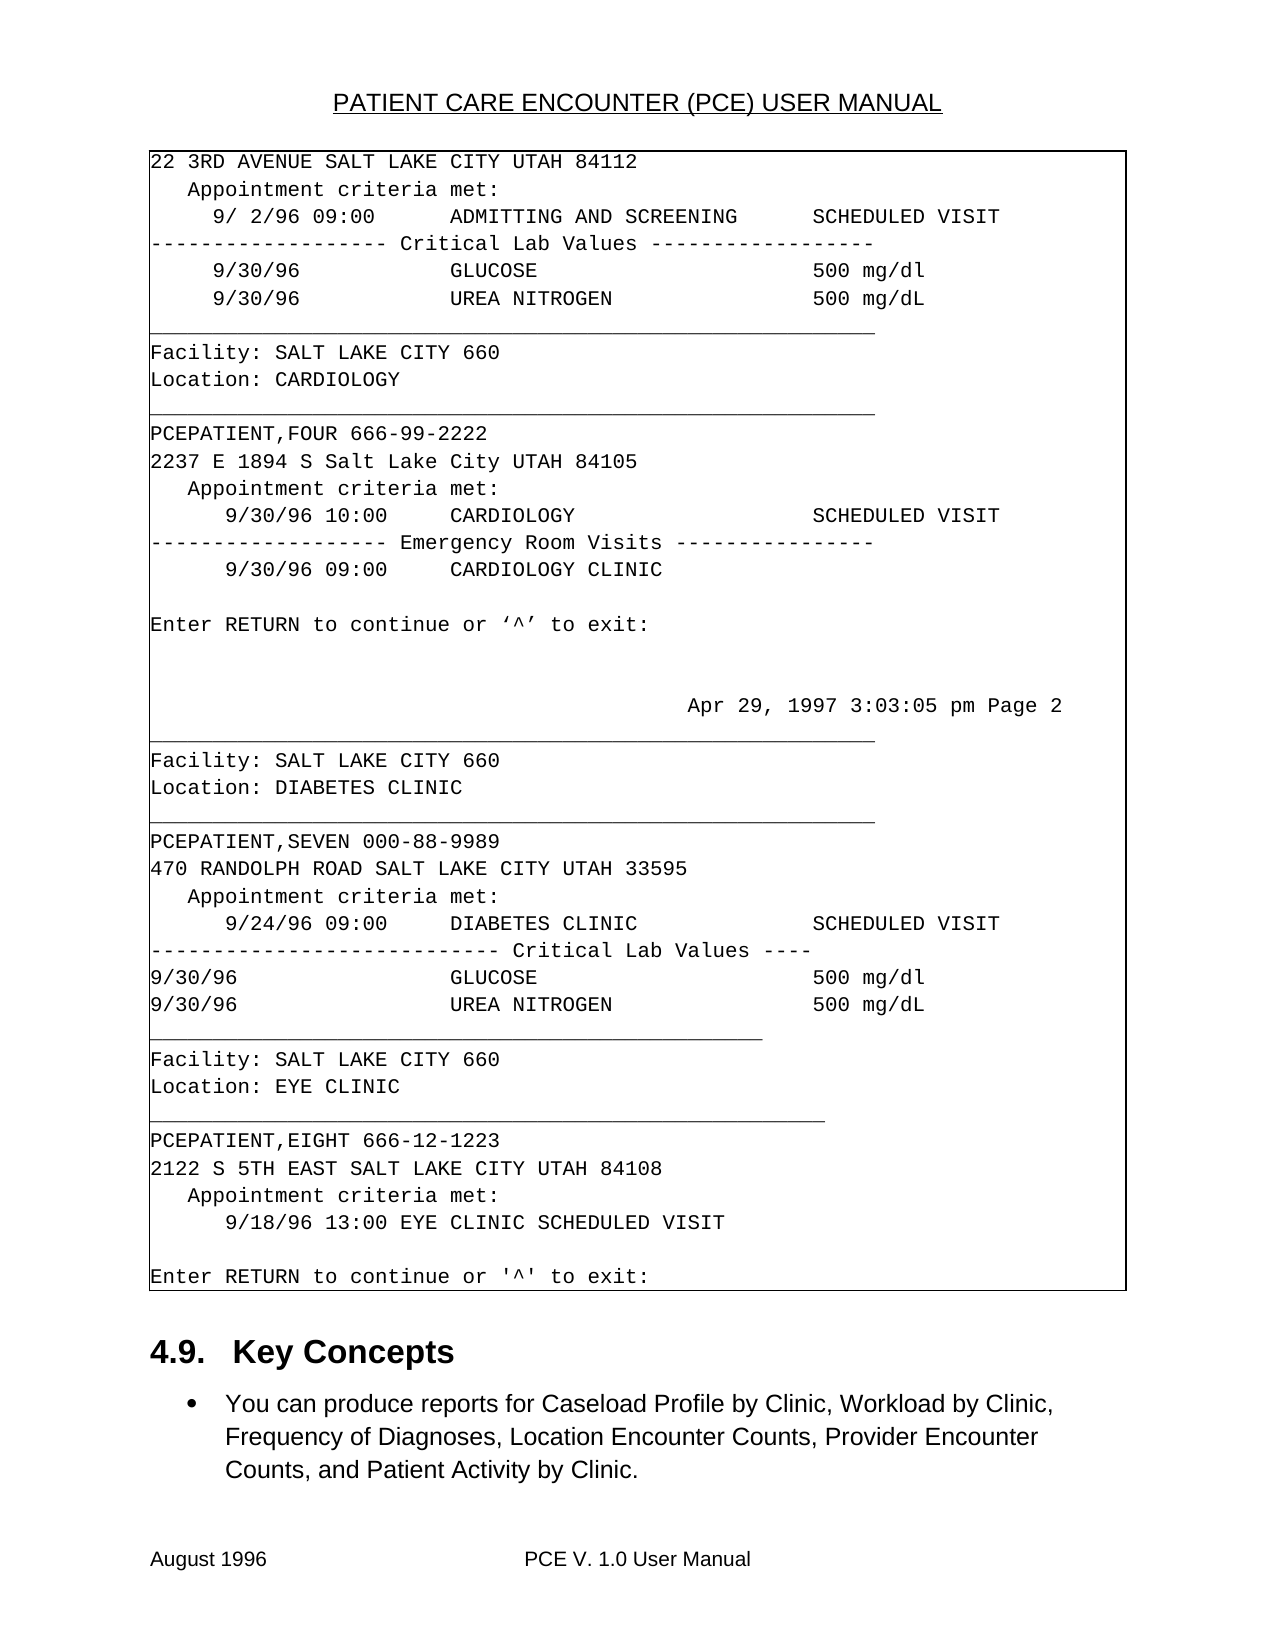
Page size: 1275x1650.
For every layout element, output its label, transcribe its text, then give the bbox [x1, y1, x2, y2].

text 9/30/96 10:00 CARDIOLOGY SCHEDULED VISIT [150, 503, 1125, 529]
text Enter RETURN to continue or '^' to exit: [150, 1265, 1125, 1290]
text ------------------- Emergency Room Visits ---------------- [150, 531, 1125, 556]
text 9/18/96 13:00 EYE CLINIC SCHEDULED VISIT [150, 1210, 1125, 1236]
text __________________________________________________________ [150, 395, 1125, 420]
text Appointment criteria met: [150, 177, 1125, 202]
text 2237 E 1894 S Salt Lake City UTAH 84105 [150, 449, 1125, 474]
text 9/30/96 09:00 CARDIOLOGY CLINIC [150, 558, 1125, 583]
text 2122 S 5TH EAST SALT LAKE CITY UTAH 84108 [150, 1156, 1125, 1181]
text 9/30/96 UREA NITROGEN 500 mg/dL [150, 993, 1125, 1018]
text Appointment criteria met: [150, 884, 1125, 909]
text Facility: SALT LAKE CITY 660 [150, 748, 1125, 773]
text Appointment criteria met: [150, 1183, 1125, 1208]
text Location: EYE CLINIC [150, 1074, 1125, 1099]
text 470 RANDOLPH ROAD SALT LAKE CITY UTAH 33595 [150, 857, 1125, 882]
text Location: DIABETES CLINIC [150, 775, 1125, 801]
text 9/30/96 GLUCOSE 500 mg/dl [150, 259, 1125, 284]
text PCEPATIENT,FOUR 666-99-2222 [150, 422, 1125, 447]
text ------------------- Critical Lab Values ------------------ [150, 232, 1125, 257]
text Apr 29, 1997 3:03:05 pm Page 2 [150, 694, 1125, 719]
text Facility: SALT LAKE CITY 660 [150, 340, 1125, 366]
subtitle Key Concepts [150, 1332, 1125, 1371]
text __________________________________________________________ [150, 721, 1125, 746]
text 9/24/96 09:00 DIABETES CLINIC SCHEDULED VISIT [150, 911, 1125, 936]
text 9/30/96 UREA NITROGEN 500 mg/dL [150, 286, 1125, 311]
text PCEPATIENT,SEVEN 000-88-9989 [150, 830, 1125, 855]
text PCEPATIENT,EIGHT 666-12-1223 [150, 1129, 1125, 1154]
text __________________________________________________________ [150, 802, 1125, 828]
text Location: CARDIOLOGY [150, 367, 1125, 393]
text Enter RETURN to continue or ‘^’ to exit: [150, 612, 1125, 637]
text _________________________________________________ [150, 1020, 1125, 1045]
text 9/ 2/96 09:00 ADMITTING AND SCREENING SCHEDULED VISIT [150, 204, 1125, 229]
text Facility: SALT LAKE CITY 660 [150, 1047, 1125, 1072]
text 22 3RD AVENUE SALT LAKE CITY UTAH 84112 [150, 152, 1125, 175]
text ______________________________________________________ [150, 1102, 1125, 1127]
text 9/30/96 GLUCOSE 500 mg/dl [150, 966, 1125, 991]
text Appointment criteria met: [150, 476, 1125, 501]
list You can produce reports for Caseload Profile by Clinic, Workload by Clinic, Frequency of Diagnoses, Location Encounter Counts, Provider Encounter Counts, and Patient Activity by Clinic. [187, 1389, 1125, 1484]
text ---------------------------- Critical Lab Values ---- [150, 938, 1125, 964]
text __________________________________________________________ [150, 313, 1125, 338]
